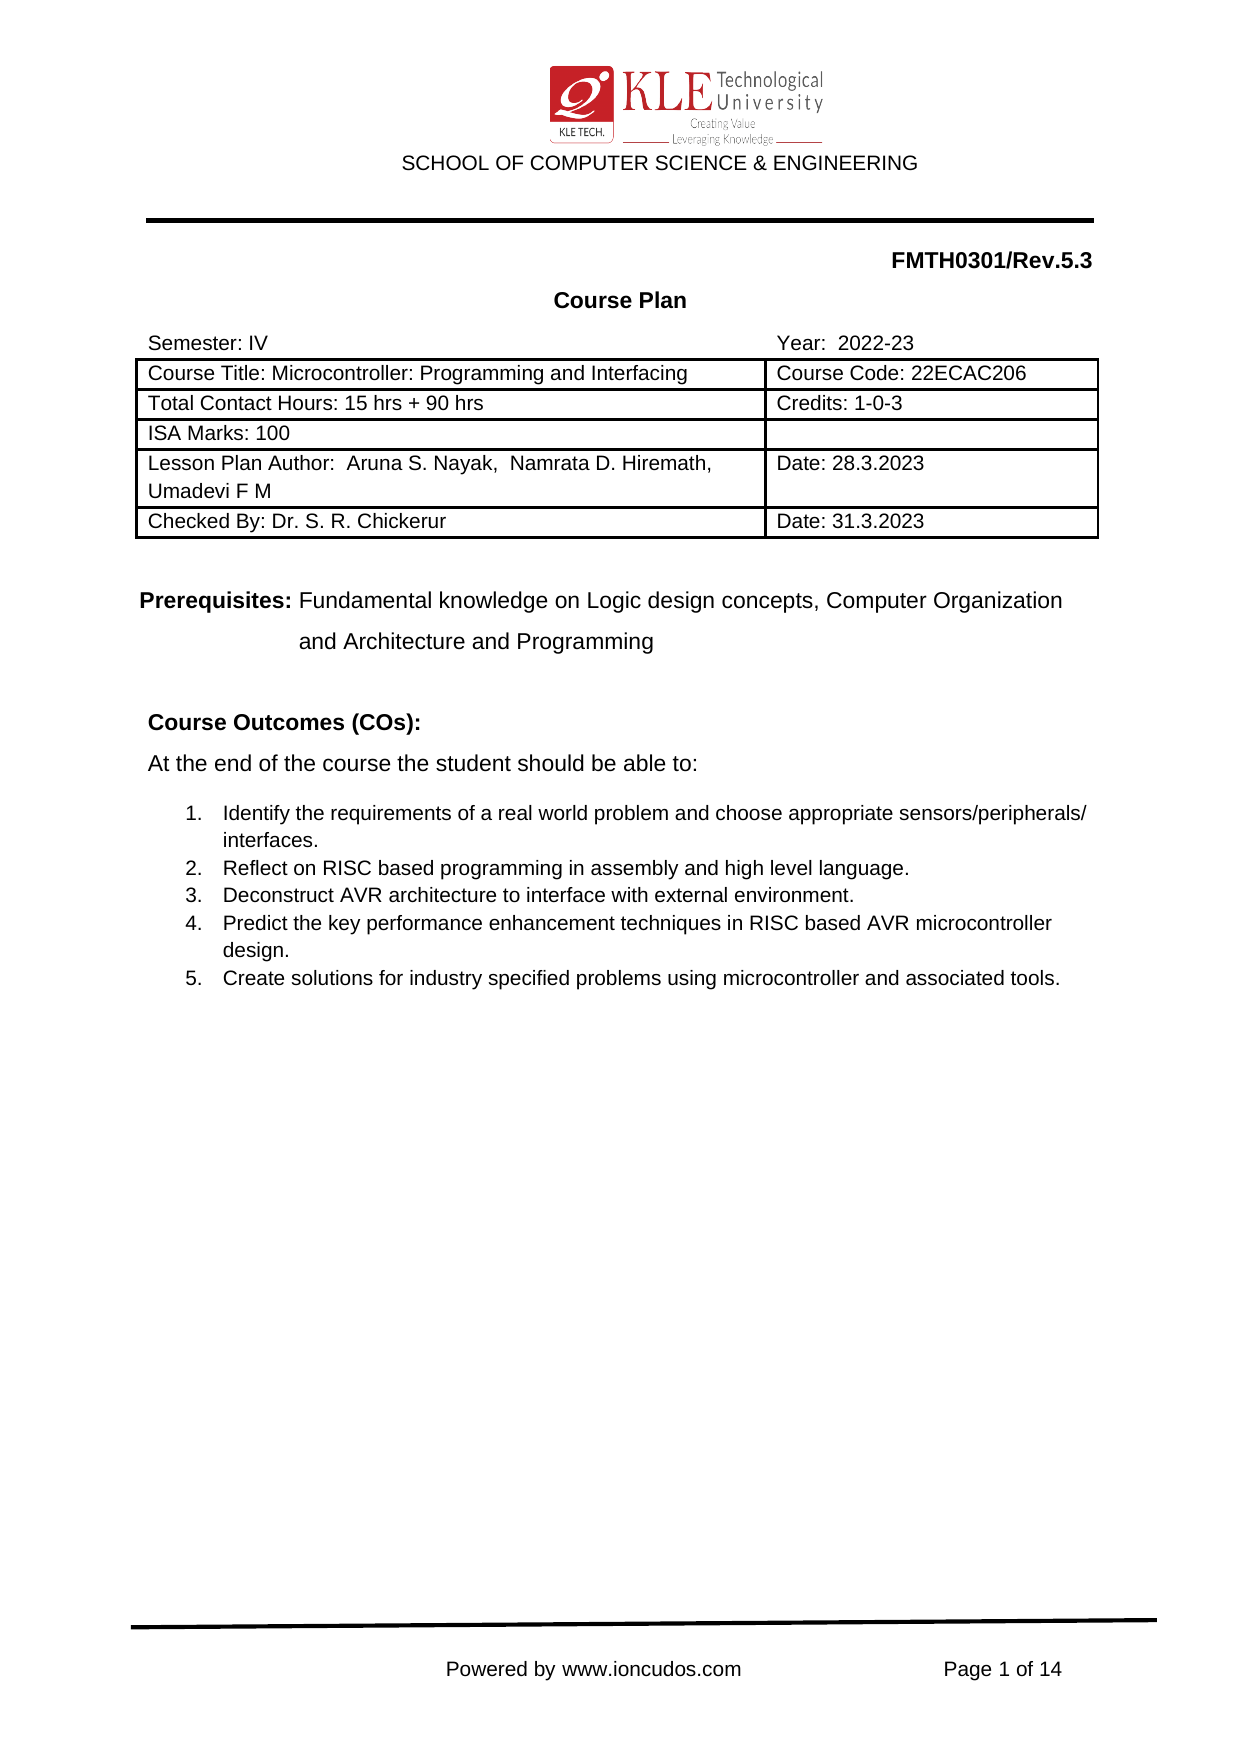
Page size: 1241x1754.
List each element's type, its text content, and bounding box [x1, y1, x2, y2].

list Create solutions for industry specified problems using microcontroller and associated tools. [185, 966, 1092, 989]
list Reflect on RISC based programming in assembly and high level language. [185, 856, 1092, 879]
list Identify the requirements of a real world problem and choose appropriate sensors/peripherals/ interfaces. [185, 801, 1092, 852]
table_cell Lesson Plan Author: Aruna S. Nayak, Namrata D. Hiremath, Umadevi F M [138, 451, 764, 506]
text Prerequisites: Fundamental knowledge on Logic design concepts, Computer Organization [133, 587, 1092, 613]
list Deconstruct AVR architecture to interface with external environment. [185, 883, 1092, 907]
text FMTH0301/Rev.5.3 [148, 247, 1092, 273]
list Predict the key performance enhancement techniques in RISC based AVR microcontroller design. [185, 911, 1092, 962]
table_header Semester: IV [138, 331, 764, 358]
table_cell Total Contact Hours: 15 hrs + 90 hrs [138, 391, 764, 418]
table_cell Checked By: Dr. S. R. Chickerur [138, 509, 764, 536]
table_cell ISA Marks: 100 [138, 421, 764, 448]
table_header Year: 2022-23 [767, 331, 1097, 358]
table_cell Credits: 1-0-3 [767, 391, 1097, 418]
table_cell Date: 31.3.2023 [767, 509, 1097, 536]
text and Architecture and Programming [133, 628, 1092, 654]
picture [550, 61, 826, 147]
table_cell Date: 28.3.2023 [767, 451, 1097, 506]
table_cell Course Code: 22ECAC206 [767, 361, 1097, 388]
text At the end of the course the student should be able to: [148, 749, 1092, 776]
table_cell Course Title: Microcontroller: Programming and Interfacing [138, 361, 764, 388]
table_cell [767, 421, 1097, 448]
text Course Outcomes (COs): [148, 709, 1092, 735]
text Course Plan [148, 287, 1092, 314]
